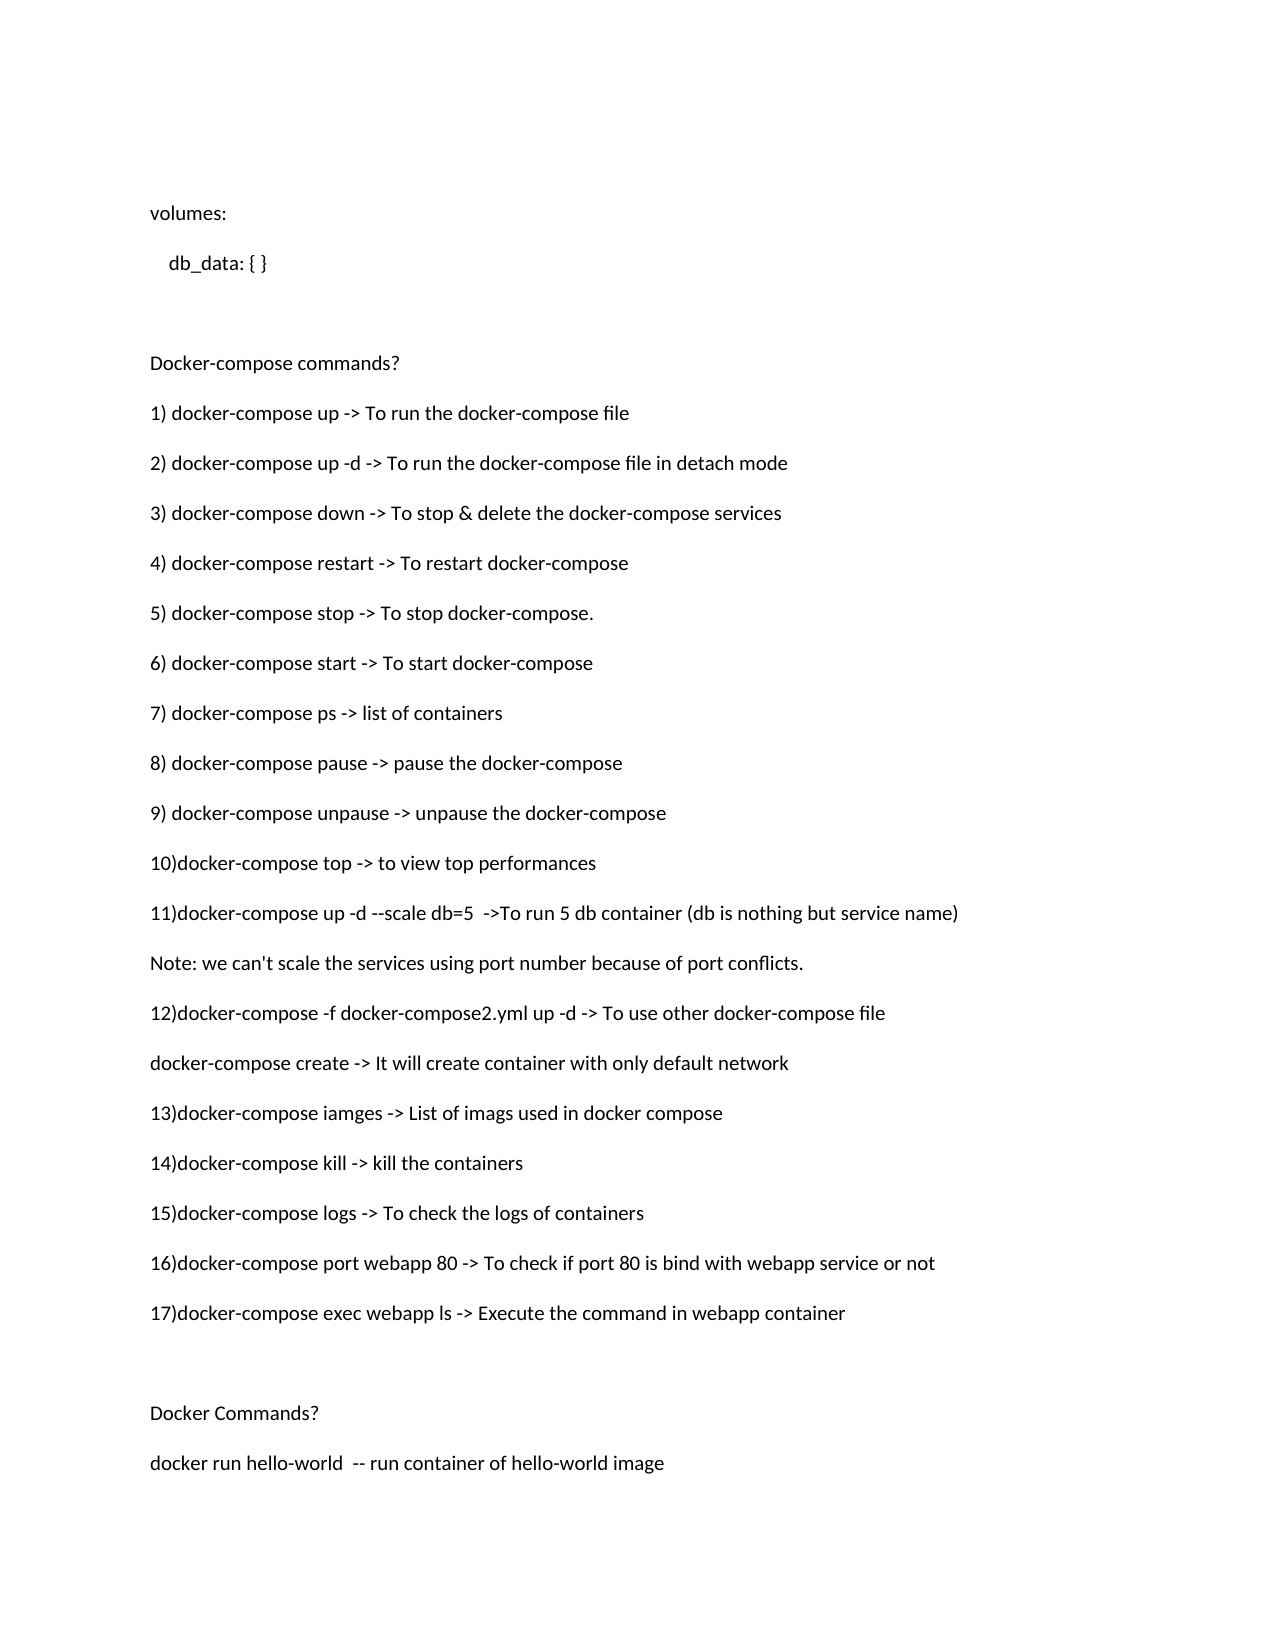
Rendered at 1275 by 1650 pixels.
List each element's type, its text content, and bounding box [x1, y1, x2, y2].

text docker run hello-world -- run container of hello-world image [150, 1450, 1125, 1475]
text volumes: [150, 200, 1125, 225]
text 2) docker-compose up -d -> To run the docker-compose file in detach mode [150, 450, 1125, 475]
text 15)docker-compose logs -> To check the logs of containers [150, 1200, 1125, 1225]
text 6) docker-compose start -> To start docker-compose [150, 650, 1125, 675]
text 11)docker-compose up -d --scale db=5 ->To run 5 db container (db is nothing but service name) [150, 900, 1125, 925]
text Docker Commands? [150, 1400, 1125, 1425]
text 5) docker-compose stop -> To stop docker-compose. [150, 600, 1125, 625]
text 3) docker-compose down -> To stop & delete the docker-compose services [150, 500, 1125, 525]
text 16)docker-compose port webapp 80 -> To check if port 80 is bind with webapp service or not [150, 1250, 1125, 1275]
text 10)docker-compose top -> to view top performances [150, 850, 1125, 875]
text 13)docker-compose iamges -> List of imags used in docker compose [150, 1100, 1125, 1125]
text 4) docker-compose restart -> To restart docker-compose [150, 550, 1125, 575]
text 9) docker-compose unpause -> unpause the docker-compose [150, 800, 1125, 825]
text 14)docker-compose kill -> kill the containers [150, 1150, 1125, 1175]
text 17)docker-compose exec webapp ls -> Execute the command in webapp container [150, 1300, 1125, 1325]
text 7) docker-compose ps -> list of containers [150, 700, 1125, 725]
text 1) docker-compose up -> To run the docker-compose file [150, 400, 1125, 425]
text db_data: { } [150, 250, 1125, 275]
text 8) docker-compose pause -> pause the docker-compose [150, 750, 1125, 775]
text Docker-compose commands? [150, 350, 1125, 375]
text 12)docker-compose -f docker-compose2.yml up -d -> To use other docker-compose file [150, 1000, 1125, 1025]
text Note: we can't scale the services using port number because of port conflicts. [150, 950, 1125, 975]
text docker-compose create -> It will create container with only default network [150, 1050, 1125, 1075]
